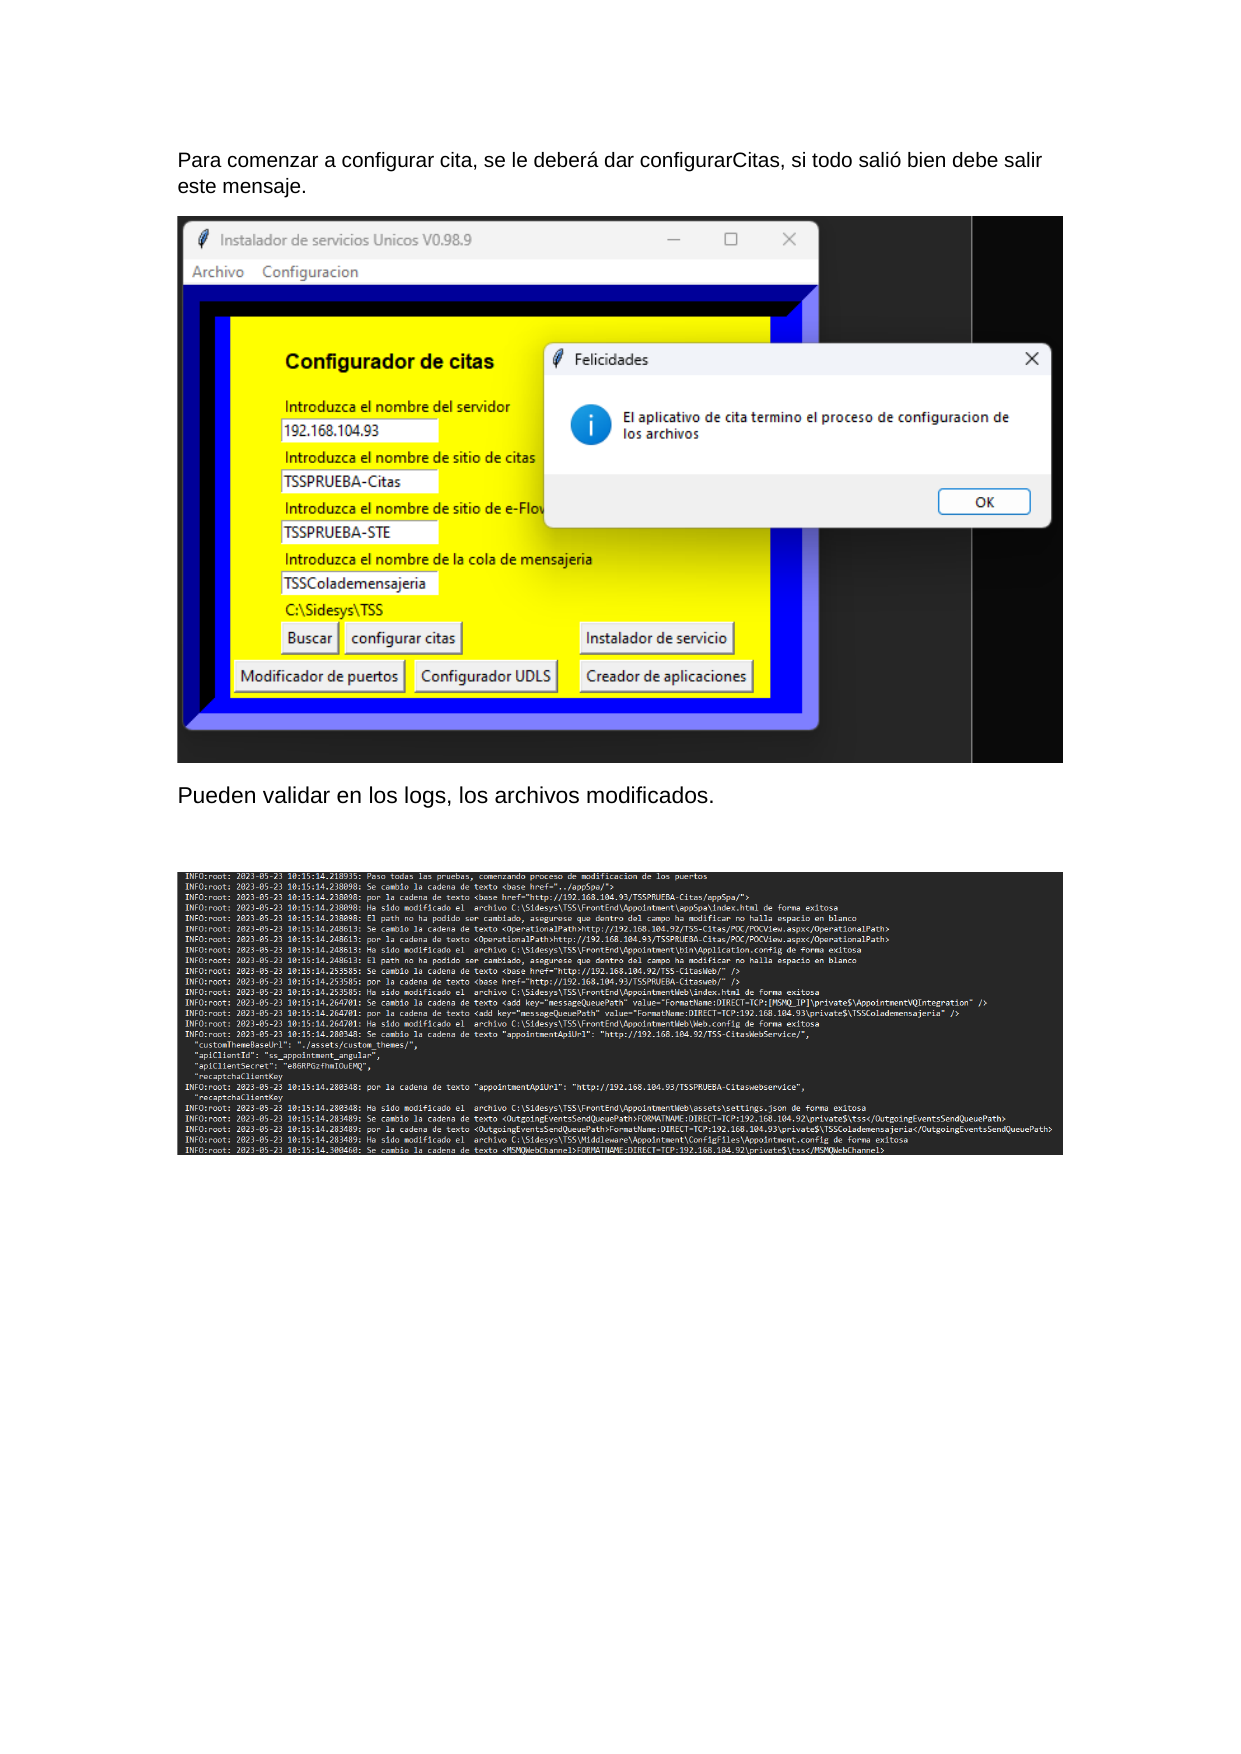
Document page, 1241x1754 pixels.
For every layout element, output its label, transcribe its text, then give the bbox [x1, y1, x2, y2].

text Para comenzar a configurar cita, se le deberá dar configurarCitas, si todo salió bien debe salir este mensaje. [177, 148, 1063, 197]
picture [177, 872, 1063, 1155]
text Pueden validar en los logs, los archivos modificados. [177, 782, 1063, 808]
picture [177, 216, 1063, 763]
